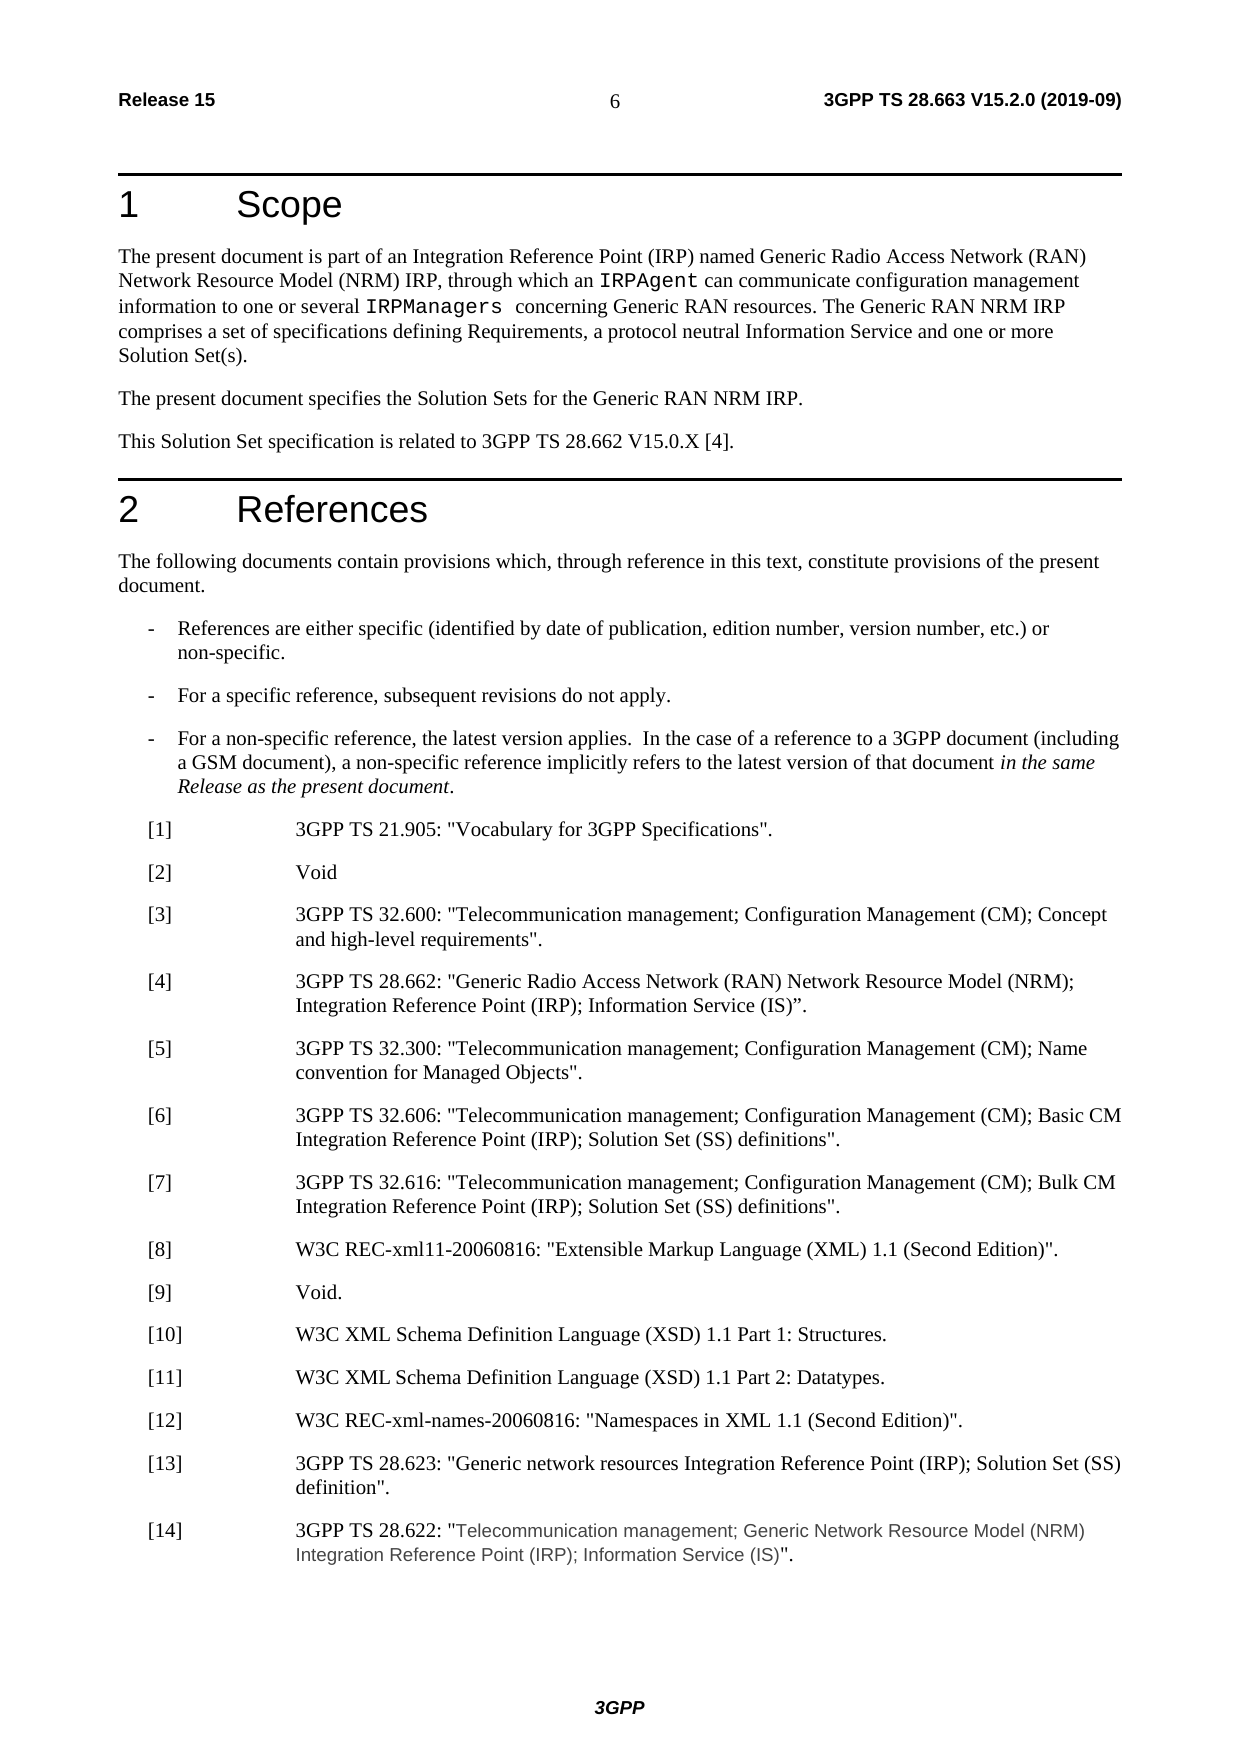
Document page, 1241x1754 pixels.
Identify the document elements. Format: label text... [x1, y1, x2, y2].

text The following documents contain provisions which, through reference in this text, constitute provisions of the present document. [118, 549, 1122, 597]
text [11] W3C XML Schema Definition Language (XSD) 1.1 Part 2: Datatypes. [148, 1365, 1122, 1389]
text - For a non-specific reference, the latest version applies. In the case of a reference to a 3GPP document (including a GSM document), a non-specific reference implicitly refers to the latest version of that document in the same Release as the present document. [148, 726, 1122, 798]
text [14] 3GPP TS 28.622: "Telecommunication management; Generic Network Resource Model (NRM) Integration Reference Point (IRP); Information Service (IS)". [148, 1518, 1122, 1566]
text [7] 3GPP TS 32.616: "Telecommunication management; Configuration Management (CM); Bulk CM Integration Reference Point (IRP); Solution Set (SS) definitions". [148, 1170, 1122, 1218]
text [1] 3GPP TS 21.905: "Vocabulary for 3GPP Specifications". [148, 817, 1122, 841]
text The present document specifies the Solution Sets for the Generic RAN NRM IRP. [118, 386, 1122, 410]
text [10] W3C XML Schema Definition Language (XSD) 1.1 Part 1: Structures. [148, 1322, 1122, 1346]
text [2] Void [148, 859, 1122, 884]
text - For a specific reference, subsequent revisions do not apply. [148, 683, 1122, 707]
subtitle 2 References [118, 481, 1122, 531]
text [13] 3GPP TS 28.623: "Generic network resources Integration Reference Point (IRP); Solution Set (SS) definition". [148, 1451, 1122, 1499]
text The present document is part of an Integration Reference Point (IRP) named Generic Radio Access Network (RAN) Network Resource Model (NRM) IRP, through which an IRPAgent can communicate configuration management information to one or several IRPManagers concerning Generic RAN resources. The Generic RAN NRM IRP comprises a set of specifications defining Requirements, a protocol neutral Information Service and one or more Solution Set(s). [118, 244, 1122, 367]
text [12] W3C REC-xml-names-20060816: "Namespaces in XML 1.1 (Second Edition)". [148, 1408, 1122, 1432]
text [6] 3GPP TS 32.606: "Telecommunication management; Configuration Management (CM); Basic CM Integration Reference Point (IRP); Solution Set (SS) definitions". [148, 1103, 1122, 1151]
text This Solution Set specification is related to 3GPP TS 28.662 V15.0.X [4]. [118, 429, 1122, 453]
text [9] Void. [148, 1279, 1122, 1304]
text - References are either specific (identified by date of publication, edition number, version number, etc.) or non-specific. [148, 616, 1122, 664]
text [8] W3C REC-xml11-20060816: "Extensible Markup Language (XML) 1.1 (Second Edition)". [148, 1237, 1122, 1261]
text [3] 3GPP TS 32.600: "Telecommunication management; Configuration Management (CM); Concept and high-level requirements". [148, 902, 1122, 951]
text [4] 3GPP TS 28.662: "Generic Radio Access Network (RAN) Network Resource Model (NRM); Integration Reference Point (IRP); Information Service (IS)”. [148, 969, 1122, 1017]
text [5] 3GPP TS 32.300: "Telecommunication management; Configuration Management (CM); Name convention for Managed Objects". [148, 1036, 1122, 1084]
subtitle 1 Scope [118, 176, 1122, 225]
